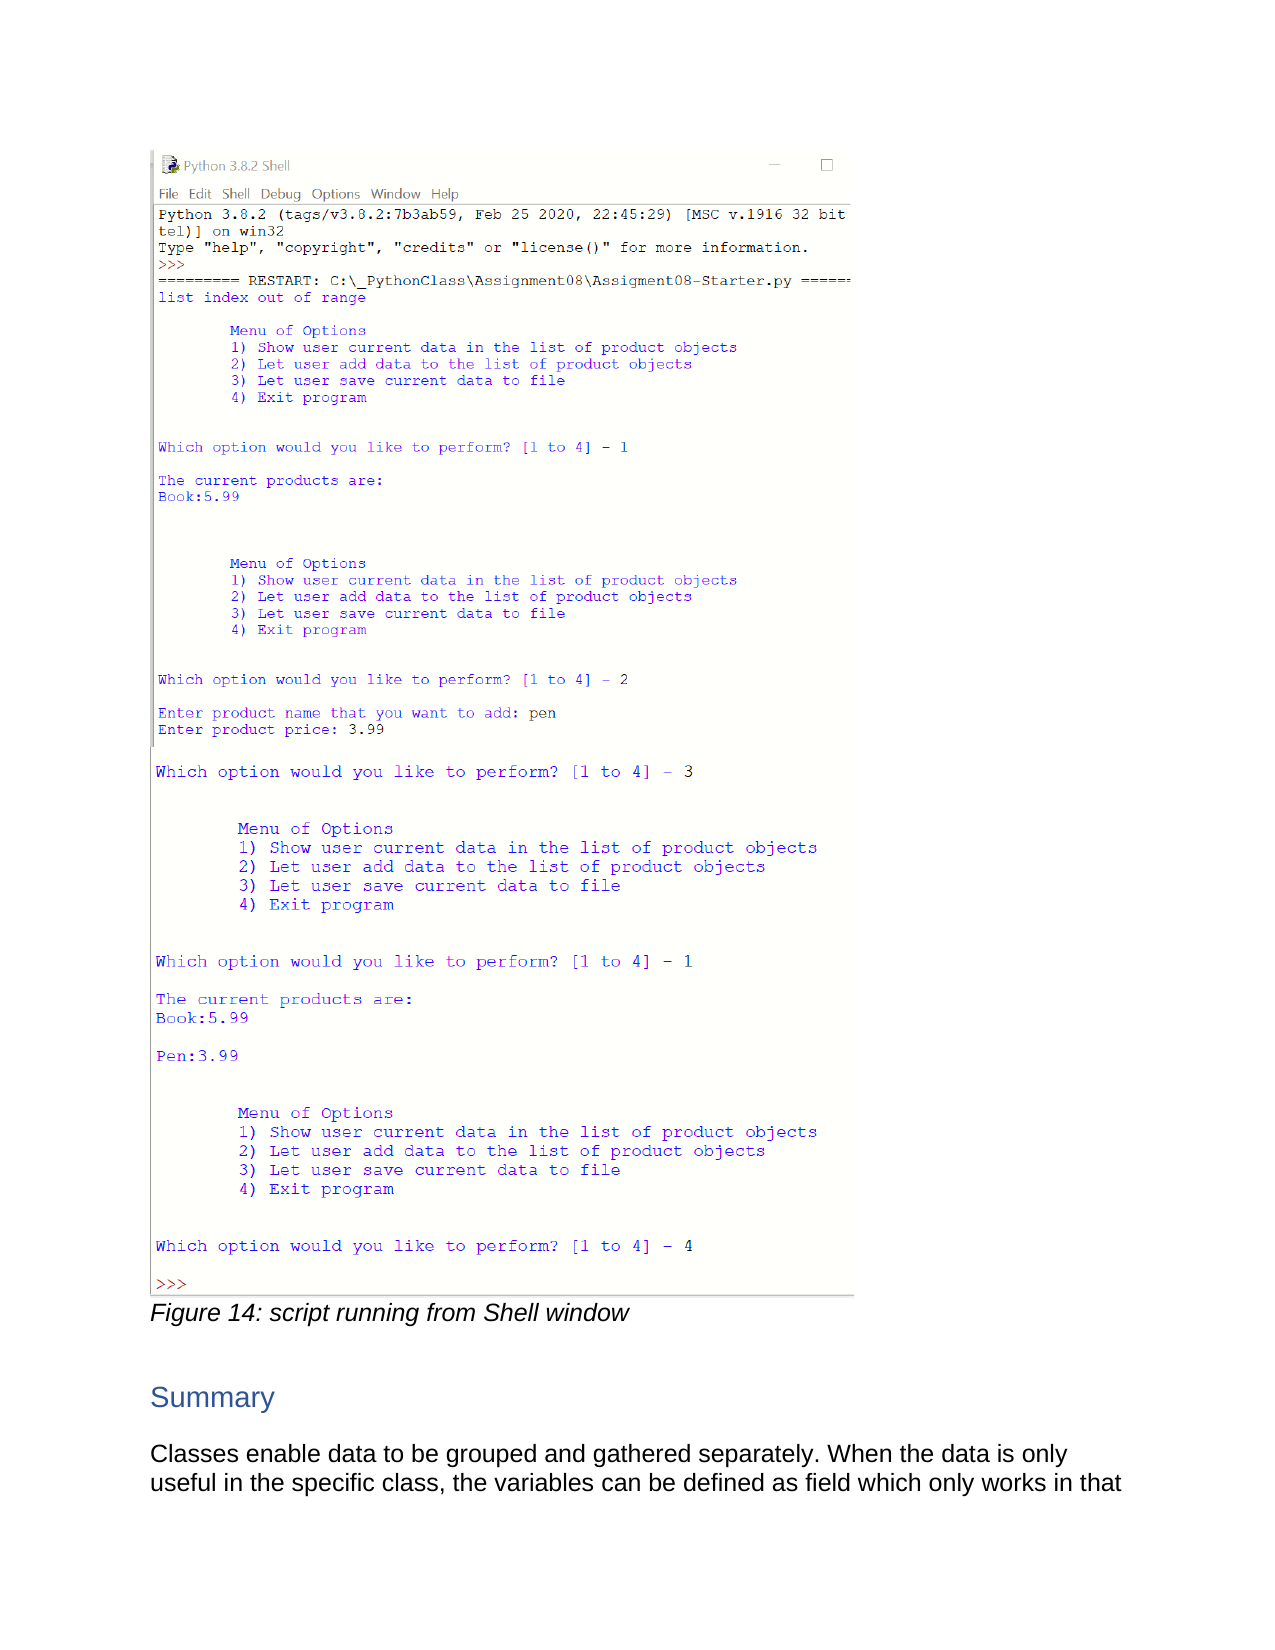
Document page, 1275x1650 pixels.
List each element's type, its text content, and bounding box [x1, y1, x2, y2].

picture [150, 150, 855, 1298]
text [150, 1439, 1125, 1497]
subtitle Summary [150, 1381, 1125, 1414]
text Figure 14: script running from Shell window [150, 1298, 1125, 1327]
